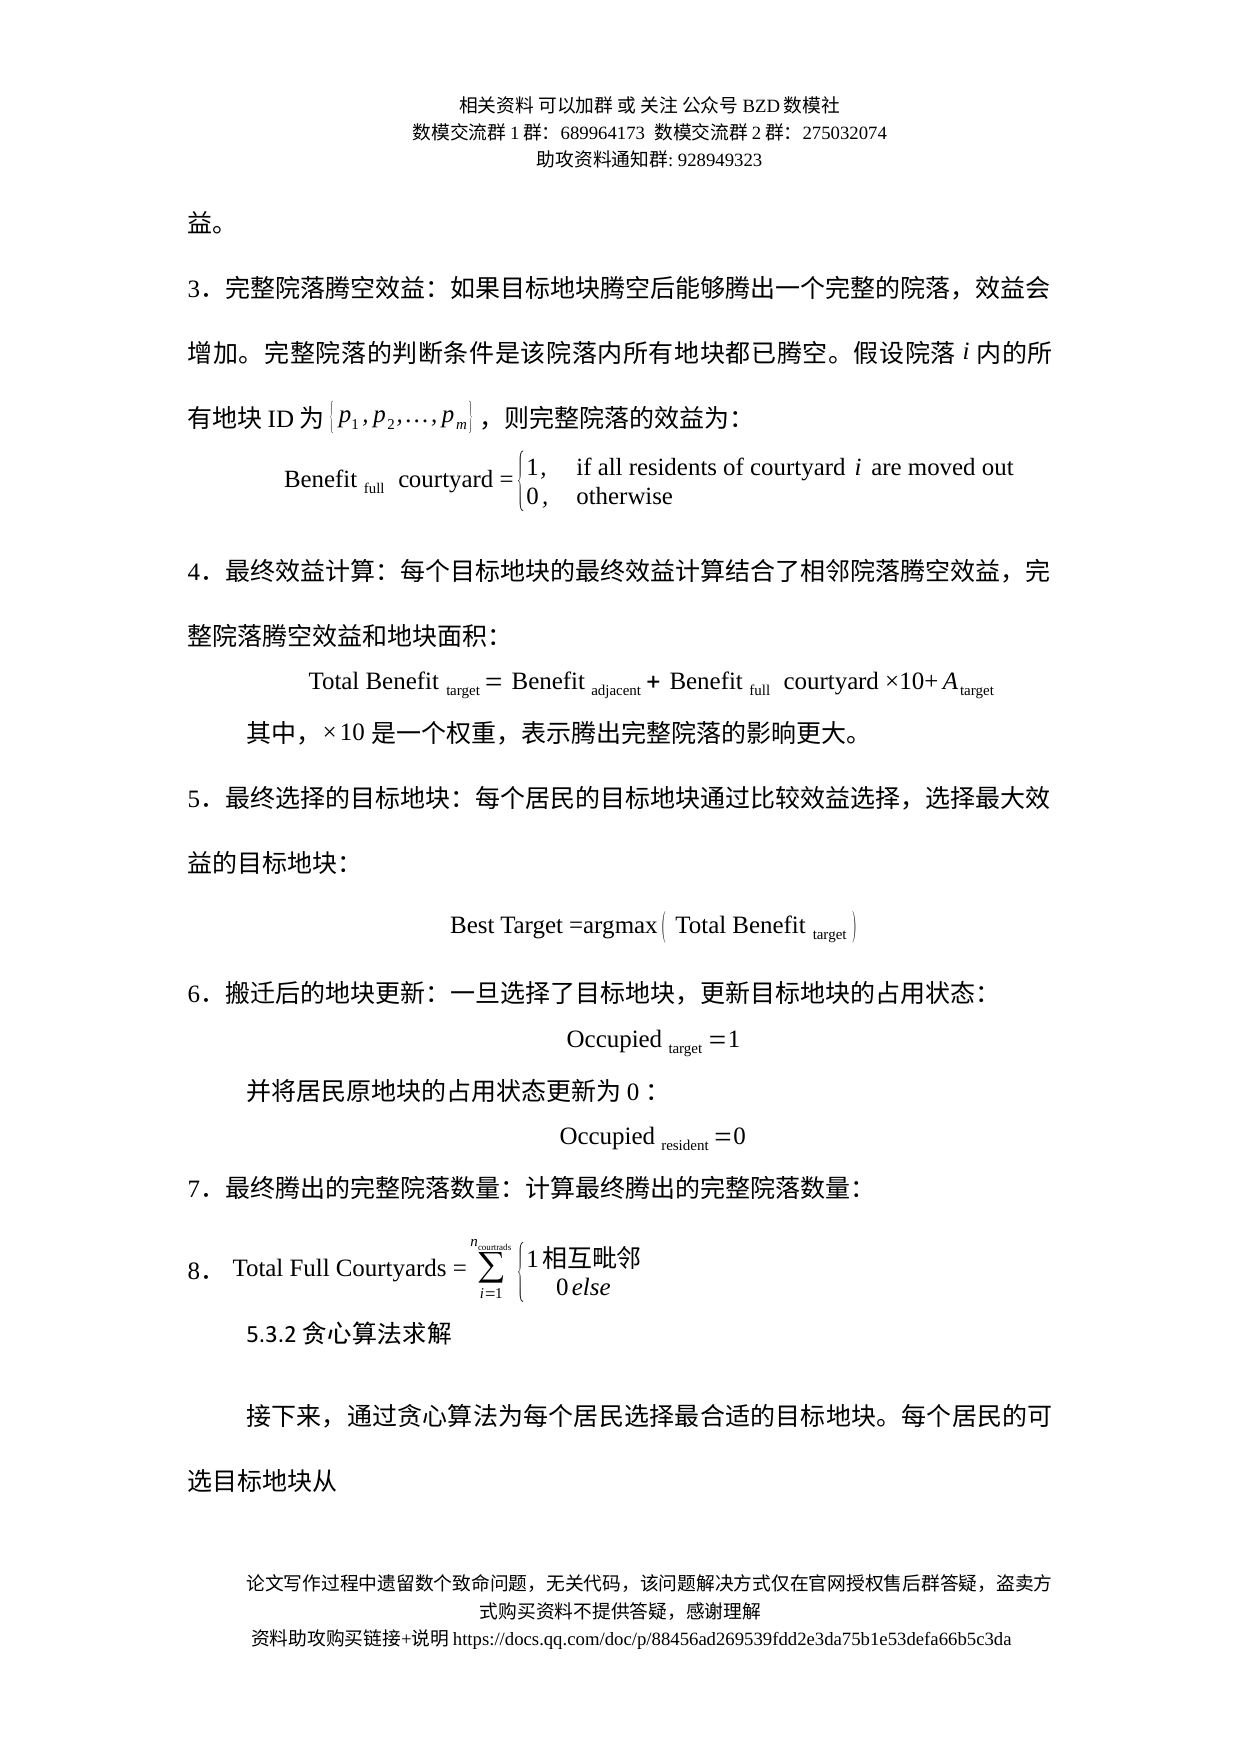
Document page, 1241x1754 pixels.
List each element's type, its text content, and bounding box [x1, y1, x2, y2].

text 并将居民原地块的占用状态更新为 0 ： [187, 1057, 1053, 1122]
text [187, 1382, 1053, 1512]
list 最终腾出的完整院落数量：计算最终腾出的完整院落数量： [187, 1154, 1053, 1219]
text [187, 189, 1053, 449]
text 5.3.2贪心算法求解 [187, 1317, 1053, 1382]
text 4．最终效益计算：每个目标地块的最终效益计算结合了相邻院落腾空效益，完整院落腾空效益和地块面积： [187, 537, 1053, 667]
text 6．搬迁后的地块更新：一旦选择了目标地块，更新目标地块的占用状态： [187, 959, 1053, 1024]
text 其中， 是一个权重，表示腾出完整院落的影晌更大。 5．最终选择的目标地块：每个居民的目标地块通过比较效益选择，选择最大效益的目标地块： [187, 699, 1053, 894]
